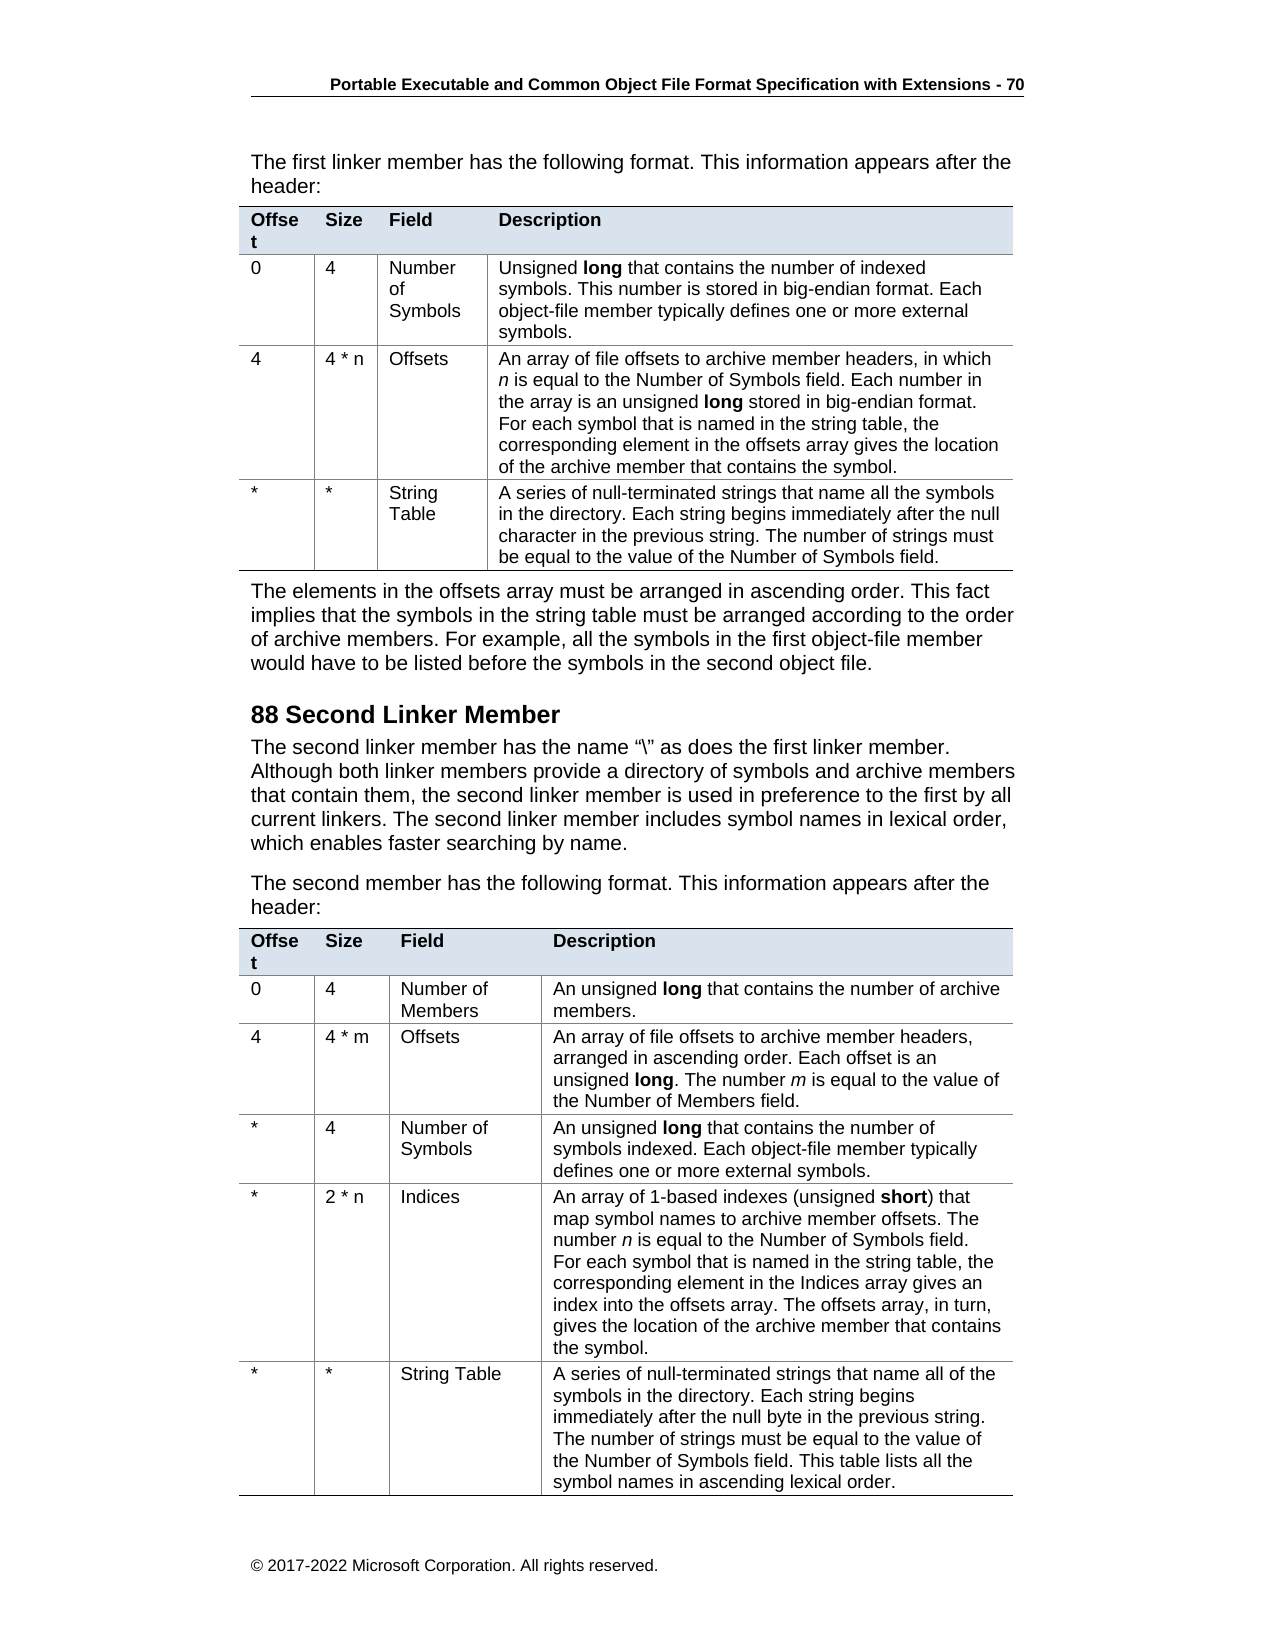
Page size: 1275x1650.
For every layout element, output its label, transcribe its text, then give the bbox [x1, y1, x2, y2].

text The first linker member has the following format. This information appears after the header: [251, 150, 1024, 198]
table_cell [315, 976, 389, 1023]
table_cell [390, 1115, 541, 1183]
text The second member has the following format. This information appears after the header: [251, 871, 1024, 919]
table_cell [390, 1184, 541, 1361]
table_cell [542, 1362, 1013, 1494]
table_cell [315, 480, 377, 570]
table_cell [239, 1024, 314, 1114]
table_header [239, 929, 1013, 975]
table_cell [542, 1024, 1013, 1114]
subtitle Second Linker Member [251, 700, 1024, 728]
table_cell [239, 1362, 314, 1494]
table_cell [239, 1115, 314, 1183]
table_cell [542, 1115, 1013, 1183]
text The second linker member has the name “\” as does the first linker member. Although both linker members provide a directory of symbols and archive members that contain them, the second linker member is used in preference to the first by all current linkers. The second linker member includes symbol names in lexical order, which enables faster searching by name. [251, 735, 1024, 854]
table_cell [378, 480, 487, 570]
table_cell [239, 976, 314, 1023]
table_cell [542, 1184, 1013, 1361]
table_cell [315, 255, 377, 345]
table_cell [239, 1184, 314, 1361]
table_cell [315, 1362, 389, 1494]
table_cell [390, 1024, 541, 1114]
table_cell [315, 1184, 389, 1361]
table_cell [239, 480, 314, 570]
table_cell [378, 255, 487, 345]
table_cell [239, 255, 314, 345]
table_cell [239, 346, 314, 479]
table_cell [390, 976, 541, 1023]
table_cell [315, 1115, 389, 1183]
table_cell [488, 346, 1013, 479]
text The elements in the offsets array must be arranged in ascending order. This fact implies that the symbols in the string table must be arranged according to the order of archive members. For example, all the symbols in the first object-file member would have to be listed before the symbols in the second object file. [251, 579, 1024, 675]
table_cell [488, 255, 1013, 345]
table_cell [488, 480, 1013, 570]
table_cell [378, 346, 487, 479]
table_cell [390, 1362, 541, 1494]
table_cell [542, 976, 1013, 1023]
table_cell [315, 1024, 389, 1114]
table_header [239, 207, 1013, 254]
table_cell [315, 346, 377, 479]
